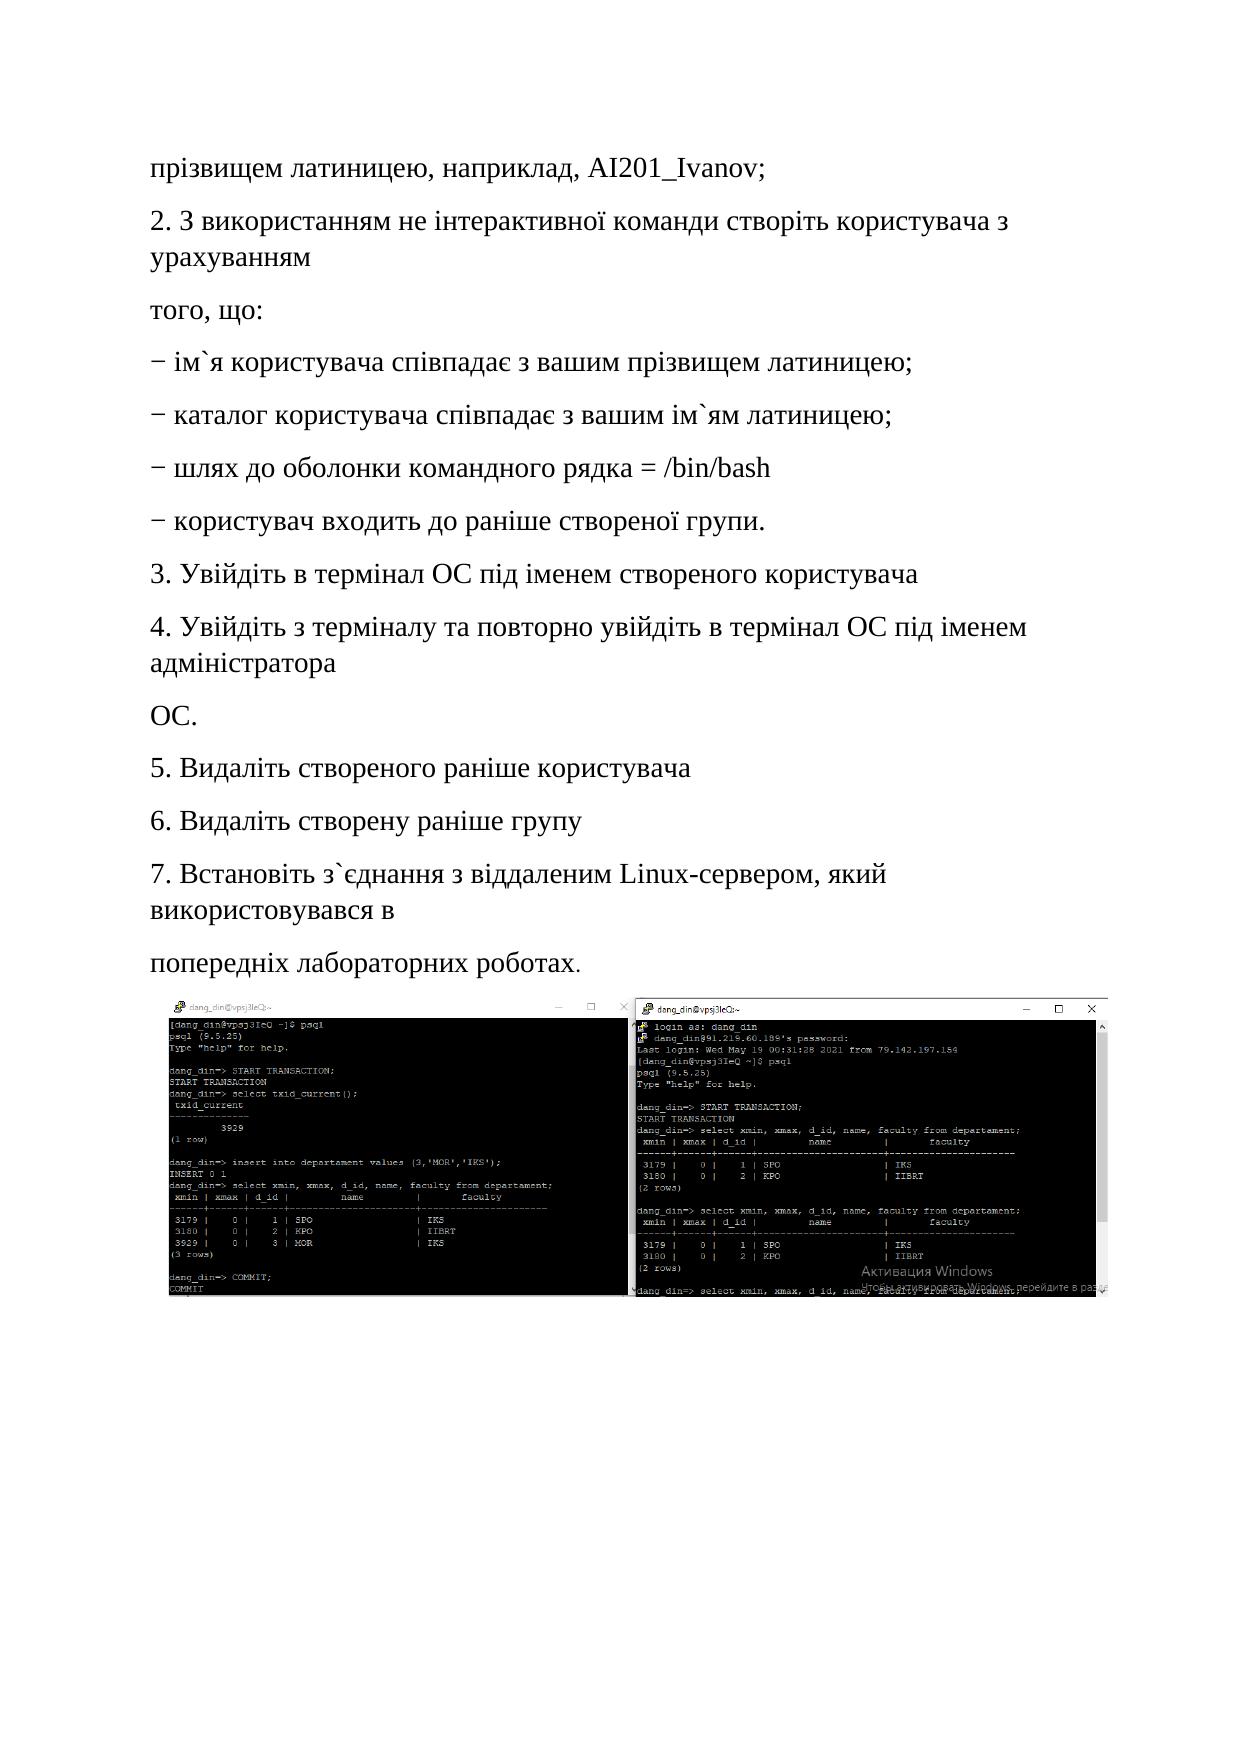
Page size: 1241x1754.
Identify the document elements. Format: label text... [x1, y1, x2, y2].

text − каталог користувача співпадає з вашим ім`ям латиницею; [150, 397, 1090, 431]
text 5. Видаліть створеного раніше користувача [150, 750, 1090, 784]
text − ім`я користувача співпадає з вашим прізвищем латиницею; [150, 344, 1090, 378]
text − користувач входить до раніше створеної групи. [150, 503, 1090, 537]
text прізвищем латиницею, наприклад, AI201_Ivanov; [150, 150, 1090, 183]
text того, що: [150, 292, 1090, 325]
text − шлях до оболонки командного рядка = /bin/bash [150, 450, 1090, 484]
text 6. Видаліть створену раніше групу [150, 803, 1090, 837]
text 3. Увійдіть в термінал ОС під іменем створеного користувача [150, 556, 1090, 589]
text ОС. [150, 698, 1090, 731]
text 2. З використанням не інтерактивної команди створіть користувача з урахуванням [150, 203, 1090, 272]
text 7. Встановіть з`єднання з віддаленим Linux-сервером, який використовувався в [150, 856, 1090, 926]
text 4. Увійдіть з терміналу та повторно увійдіть в термінал ОС під іменем адміністратора [150, 609, 1090, 678]
text попередніх лабораторних роботах. [150, 945, 1090, 978]
